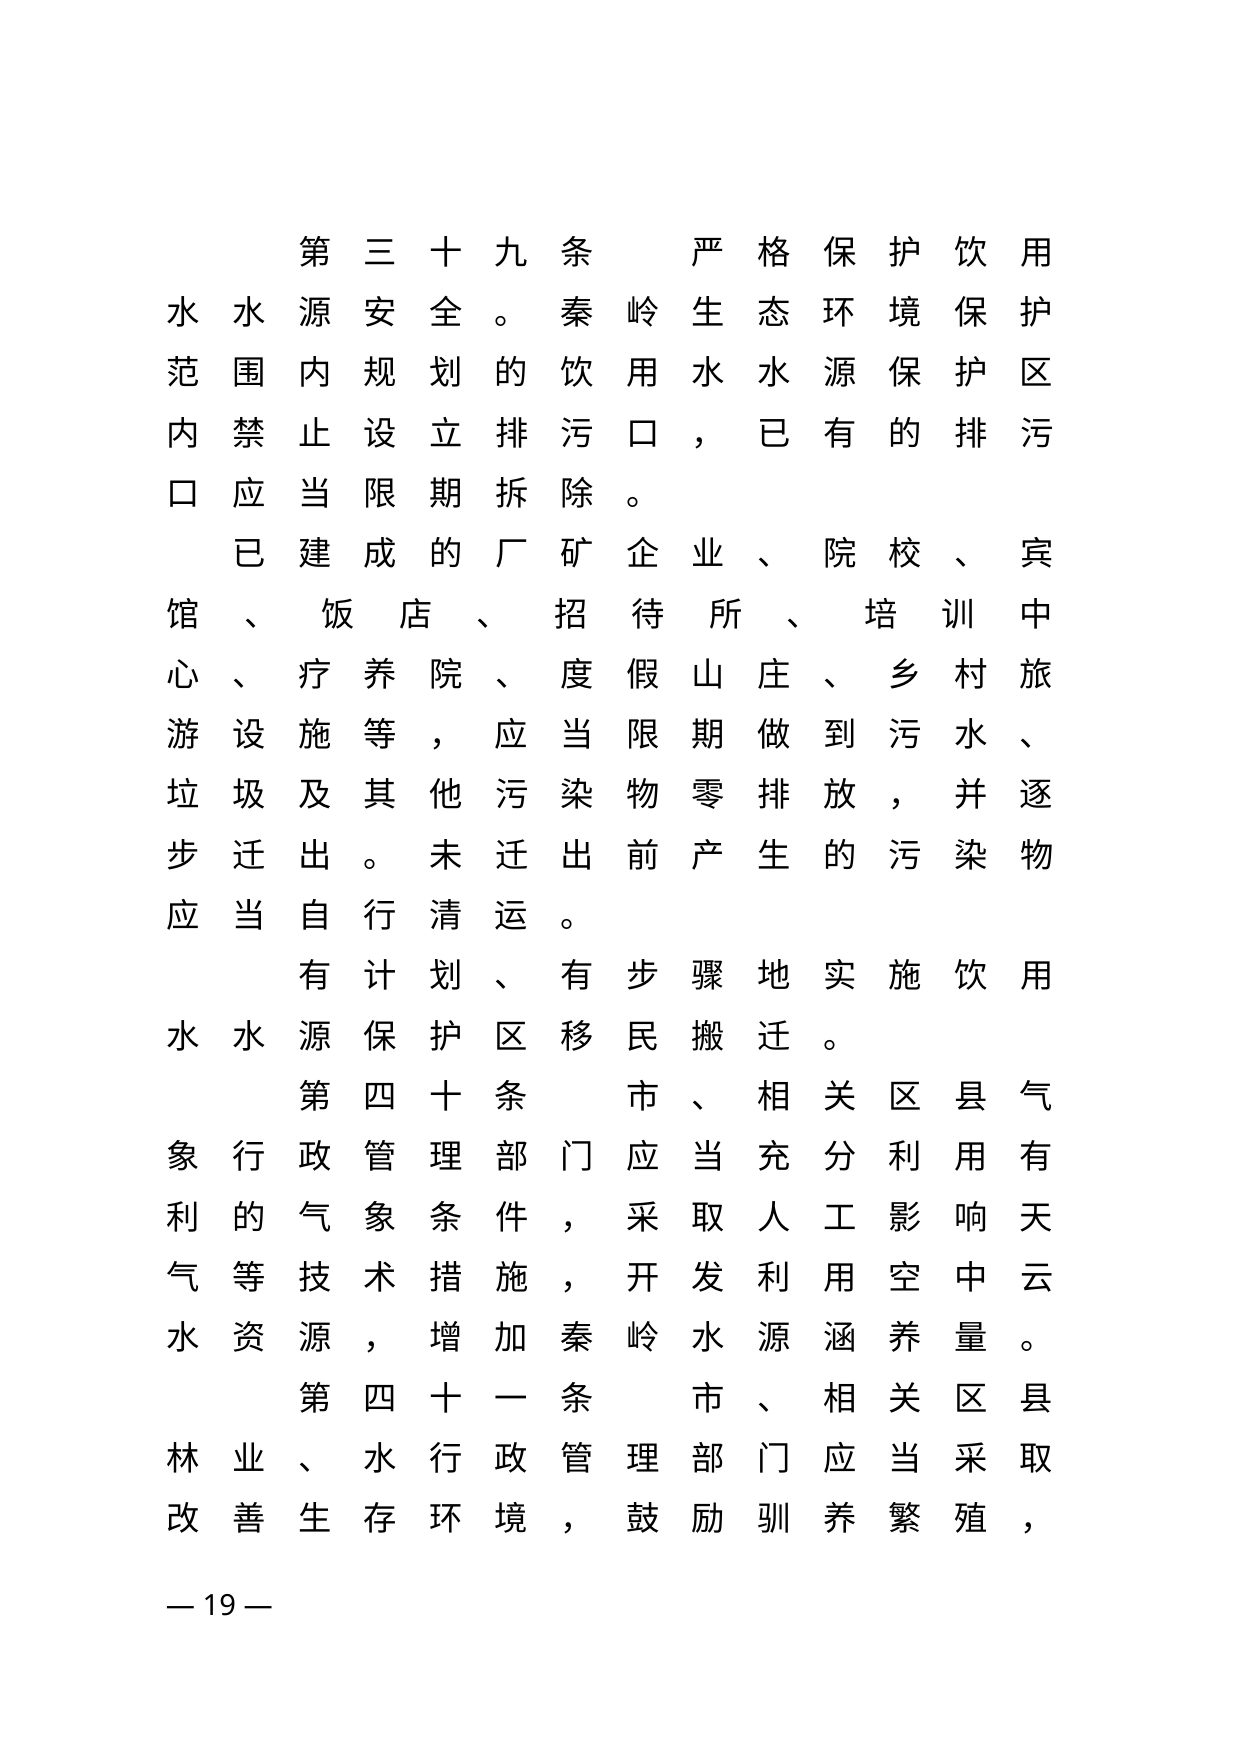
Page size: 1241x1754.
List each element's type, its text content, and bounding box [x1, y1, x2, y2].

text 已建成的厂矿企业、院校、宾馆、饭店、招待所、培训中 [167, 521, 1085, 642]
text 第四十一条 市、相关区县林业、水行政管理部门应当采取改善生存环境，鼓励驯养繁殖，禁止非法经营野生动物及其产品等措施，保护和增殖秦岭野生动物资源。 [167, 1365, 1085, 1546]
text 有计划、有步骤地实施饮用水水源保护区移民搬迁。 [167, 943, 1085, 1064]
text 第四十条 市、相关区县气象行政管理部门应当充分利用有利的气象条件，采取人工影响天气等技术措施，开发利用空中云水资源，增加秦岭水源涵养量。 [167, 1064, 1085, 1365]
text 第三十九条 严格保护饮用水水源安全。秦岭生态环境保护范围内规划的饮用水水源保护区内禁止设立排污口，已有的排污口应当限期拆除。 [167, 219, 1085, 521]
text 心、疗养院、度假山庄、乡村旅游设施等，应当限期做到污水、垃圾及其他污染物零排放，并逐步迁出。未迁出前产生的污染物应当自行清运。 [167, 642, 1085, 943]
